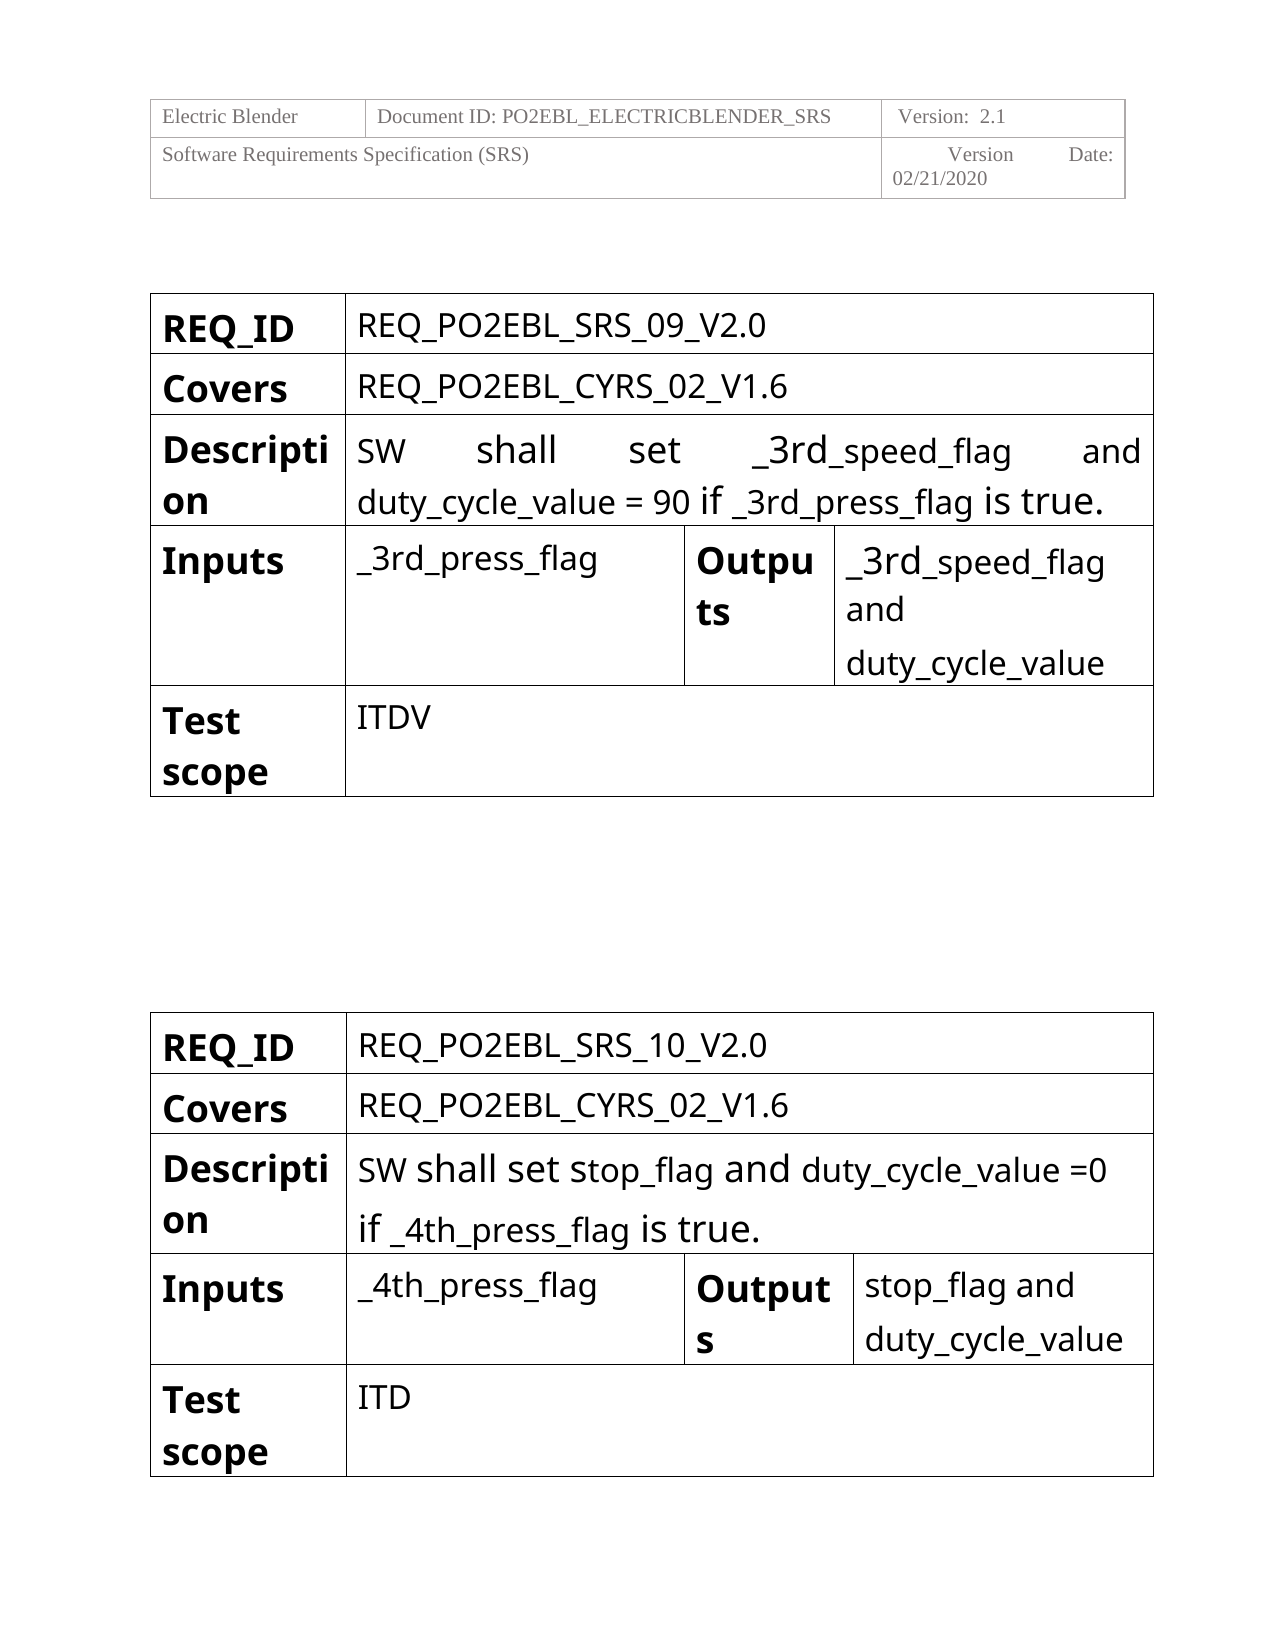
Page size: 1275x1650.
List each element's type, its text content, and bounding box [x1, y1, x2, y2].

table_cell stop_flag and duty_cycle_value [854, 1254, 1153, 1364]
table_cell _3rd_speed_flag and duty_cycle_value [835, 526, 1153, 685]
table_cell ITD [347, 1365, 1153, 1476]
table_cell SW shall set _3rd_speed_flag and duty_cycle_value = 90 if _3rd_press_flag is true. [346, 415, 1153, 525]
table_header REQ_PO2EBL_SRS_10_V2.0 [347, 1013, 1153, 1073]
table_cell _4th_press_flag [347, 1254, 684, 1364]
table_cell Covers [151, 1074, 346, 1133]
table_cell Outputs [685, 1254, 853, 1364]
table_cell REQ_PO2EBL_CYRS_02_V1.6 [347, 1074, 1153, 1133]
table_cell Description [151, 1134, 346, 1253]
table_cell REQ_PO2EBL_CYRS_02_V1.6 [346, 354, 1153, 414]
table_cell Inputs [151, 526, 345, 685]
table_cell Inputs [151, 1254, 346, 1364]
table_cell Outputs [685, 526, 834, 685]
table_cell Description [151, 415, 345, 525]
table_cell Covers [151, 354, 345, 414]
table_cell ITDV [346, 686, 1153, 796]
table_header REQ_PO2EBL_SRS_09_V2.0 [346, 294, 1153, 353]
table_header REQ_ID [151, 1013, 346, 1073]
table_cell SW shall set stop_flag and duty_cycle_value =0 if _4th_press_flag is true. [347, 1134, 1153, 1253]
table_cell _3rd_press_flag [346, 526, 684, 685]
table_cell Test scope [151, 1365, 346, 1476]
table_cell Test scope [151, 686, 345, 796]
table_header REQ_ID [151, 294, 345, 353]
